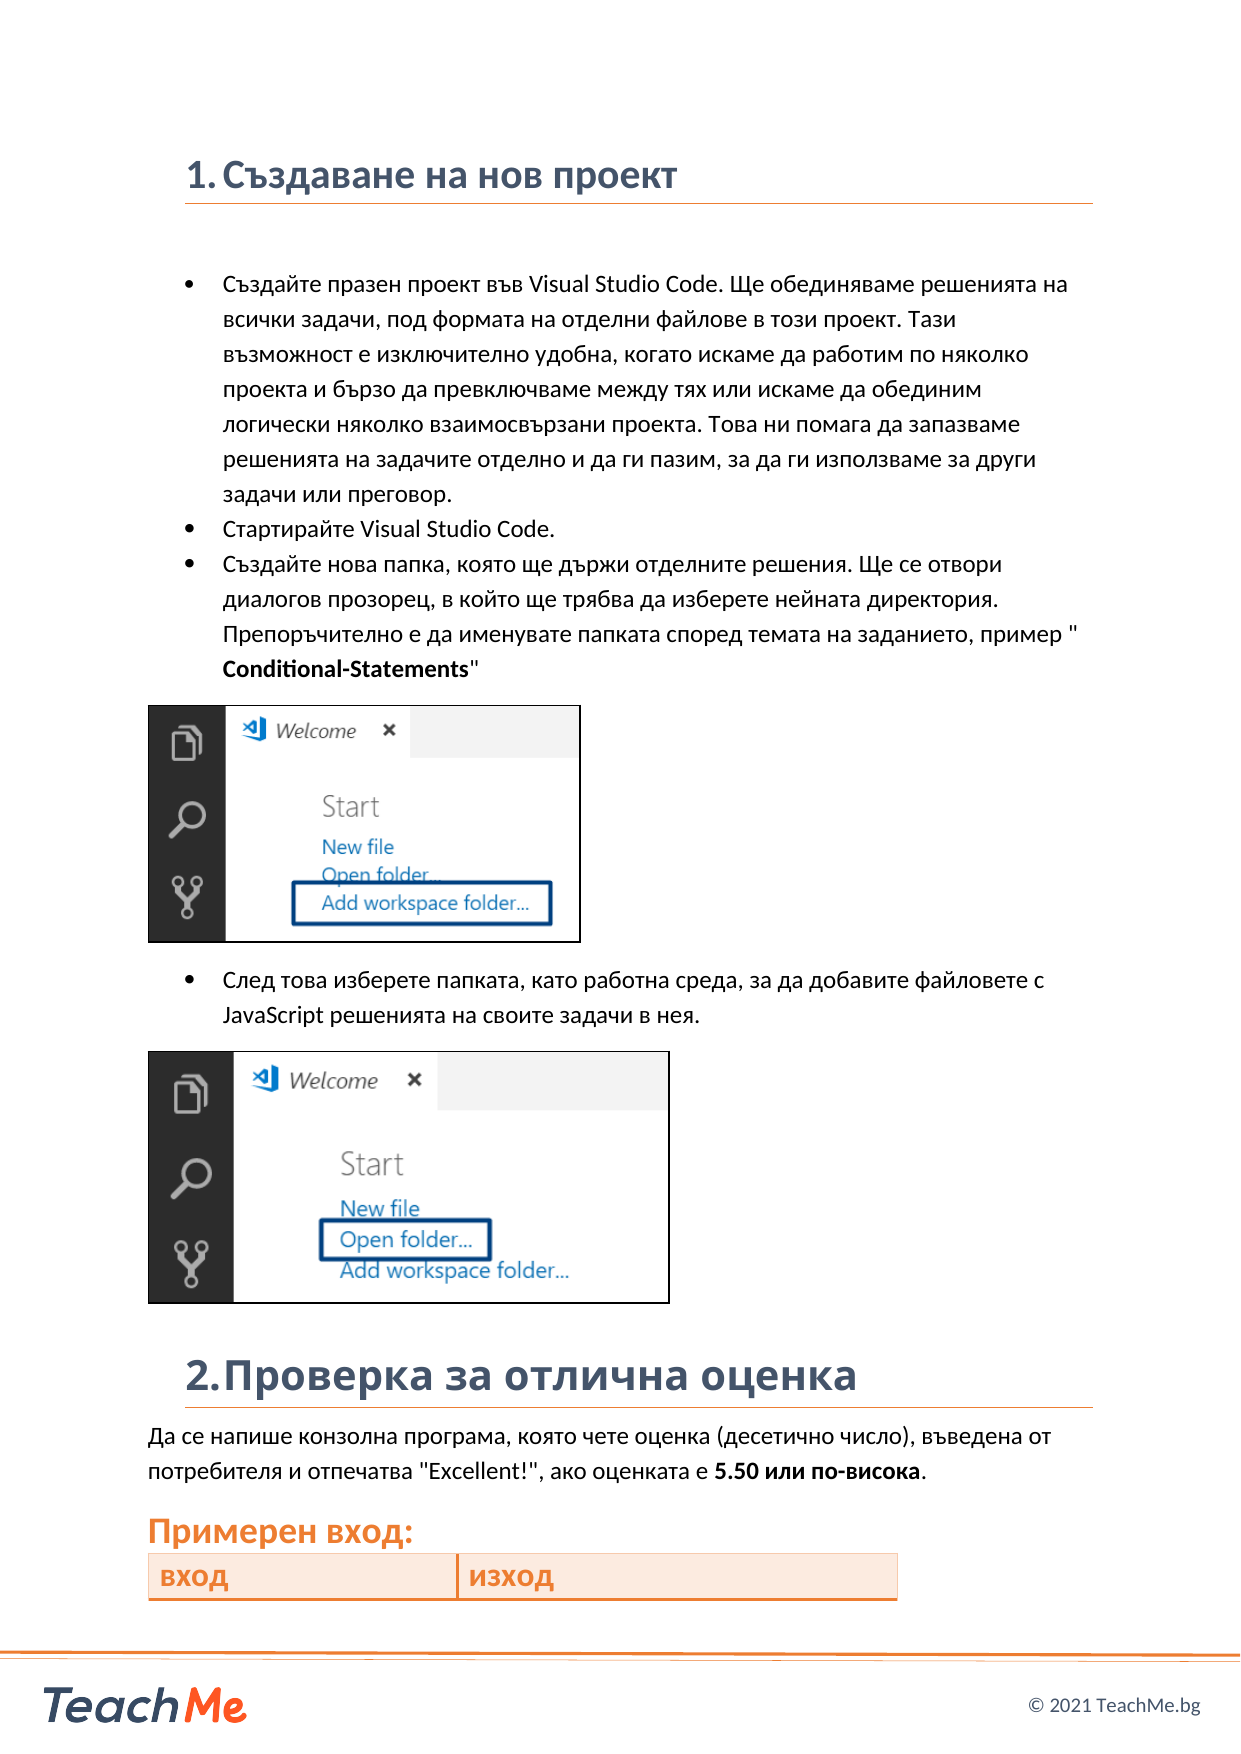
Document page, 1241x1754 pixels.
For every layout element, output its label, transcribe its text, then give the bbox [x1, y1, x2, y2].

list Създайте празен проект във Visual Studio Code. Ще обединяваме решенията на всички задачи, под формата на отделни файлове в този проект. Тази възможност е изключително удобна, когато искаме да работим по няколко проекта и бързо да превключваме между тях или искаме да обединим логически няколко взаимосвързани проекта. Това ни помага да запазваме решенията на задачите отделно и да ги пазим, за да ги използваме за други задачи или преговор. [185, 268, 1093, 508]
subtitle Създаване на нов проект [185, 148, 1093, 203]
list Стартирайте Visual Studio Code. [185, 513, 1093, 543]
list След това изберете папката, като работна среда, за да добавите файловете с JavaScript решенията на своите задачи в нея. [185, 964, 1093, 1029]
picture [149, 706, 579, 941]
table_header изход [459, 1554, 897, 1598]
list Създайте нова папка, която ще държи отделните решения. Ще се отвори диалогов прозорец, в който ще трябва да изберете нейната директория. Препоръчително е да именувате папката според темата на заданието, пример " Conditional-Statements" [185, 548, 1093, 683]
text Да се напише конзолна програма, която чете оценка (десетично число), въведена от потребителя и отпечатва "Excellent!", ако оценката е 5.50 или по-висока. [148, 1420, 1093, 1486]
picture [149, 1052, 668, 1302]
subtitle Проверка за отлична оценка [185, 1346, 1093, 1407]
subtitle Примерен вход: [148, 1507, 1093, 1553]
table_header вход [149, 1554, 456, 1598]
picture [43, 1687, 247, 1723]
